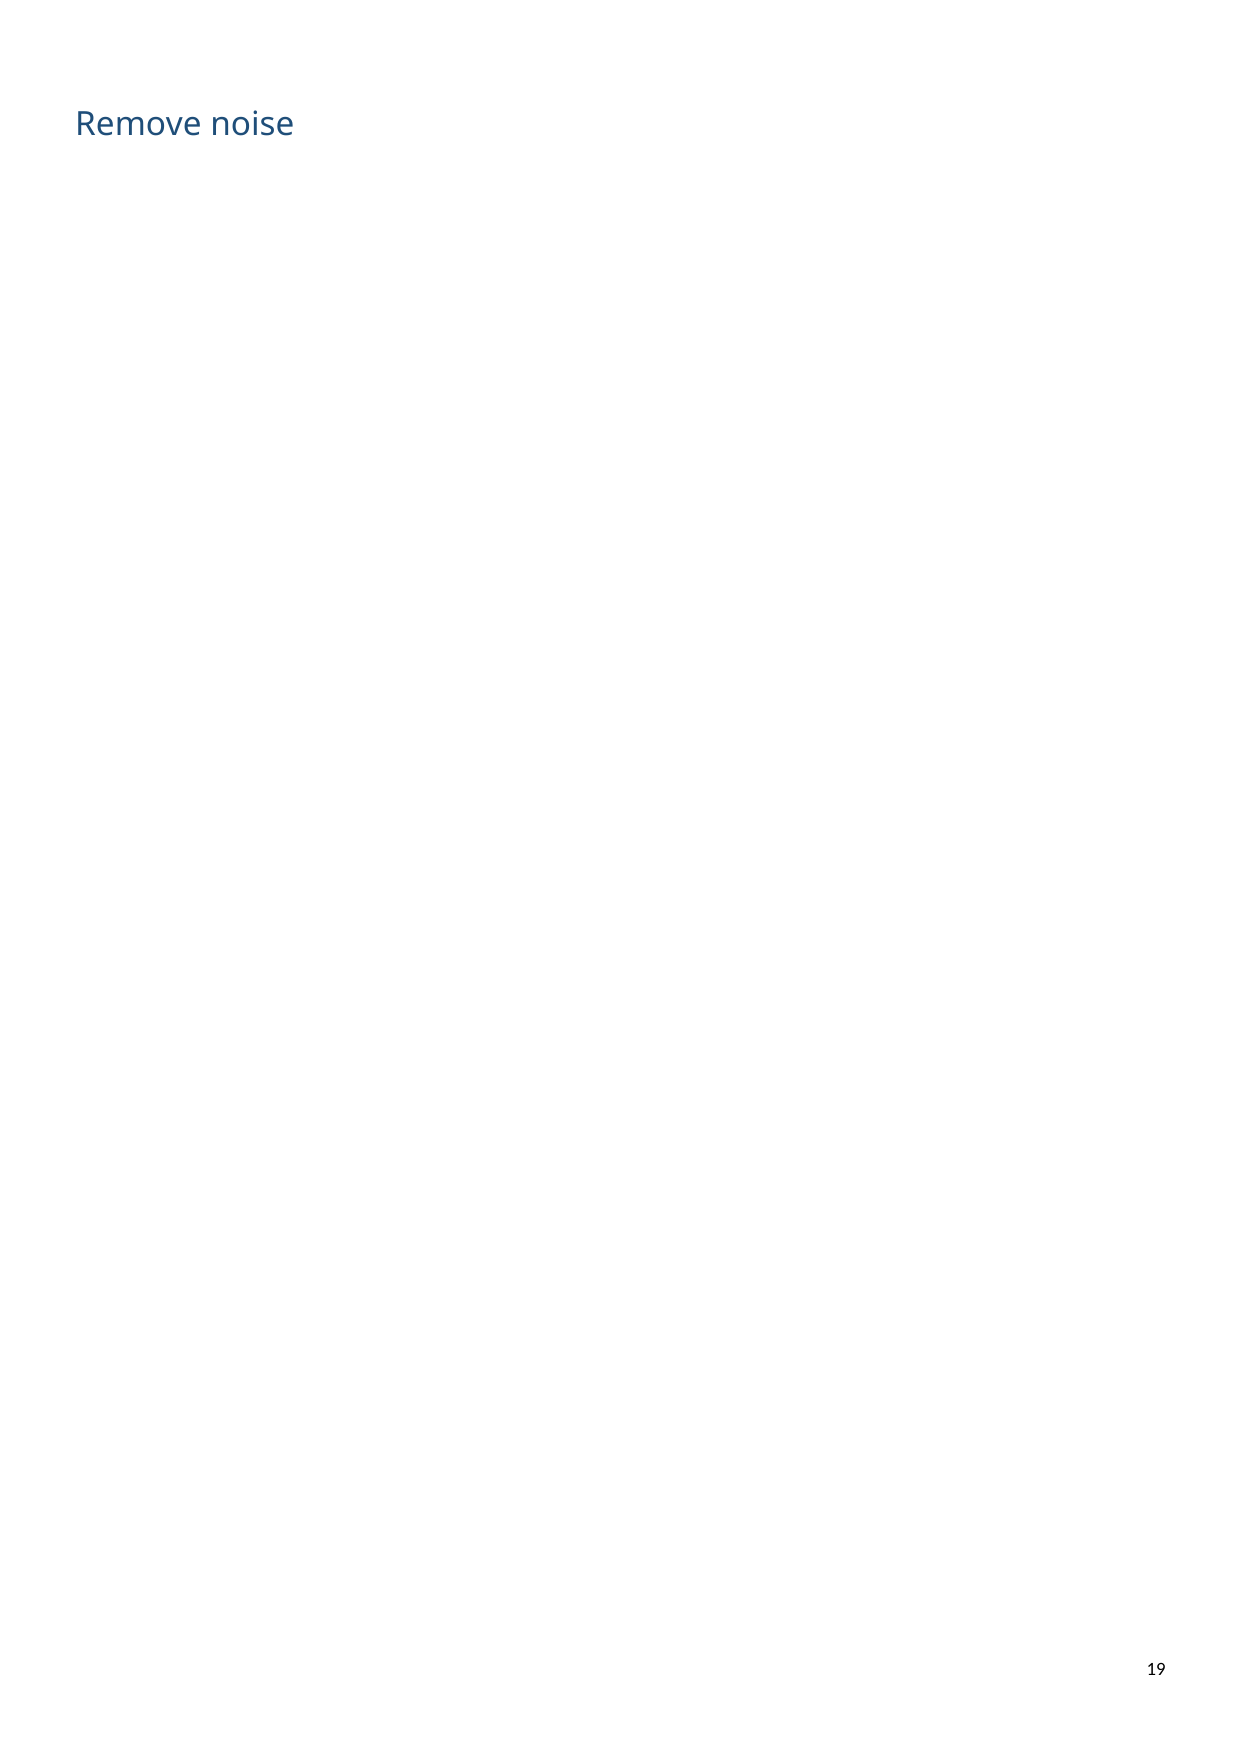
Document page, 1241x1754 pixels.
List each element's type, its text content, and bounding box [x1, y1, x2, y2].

subtitle Remove noise [75, 100, 1165, 145]
